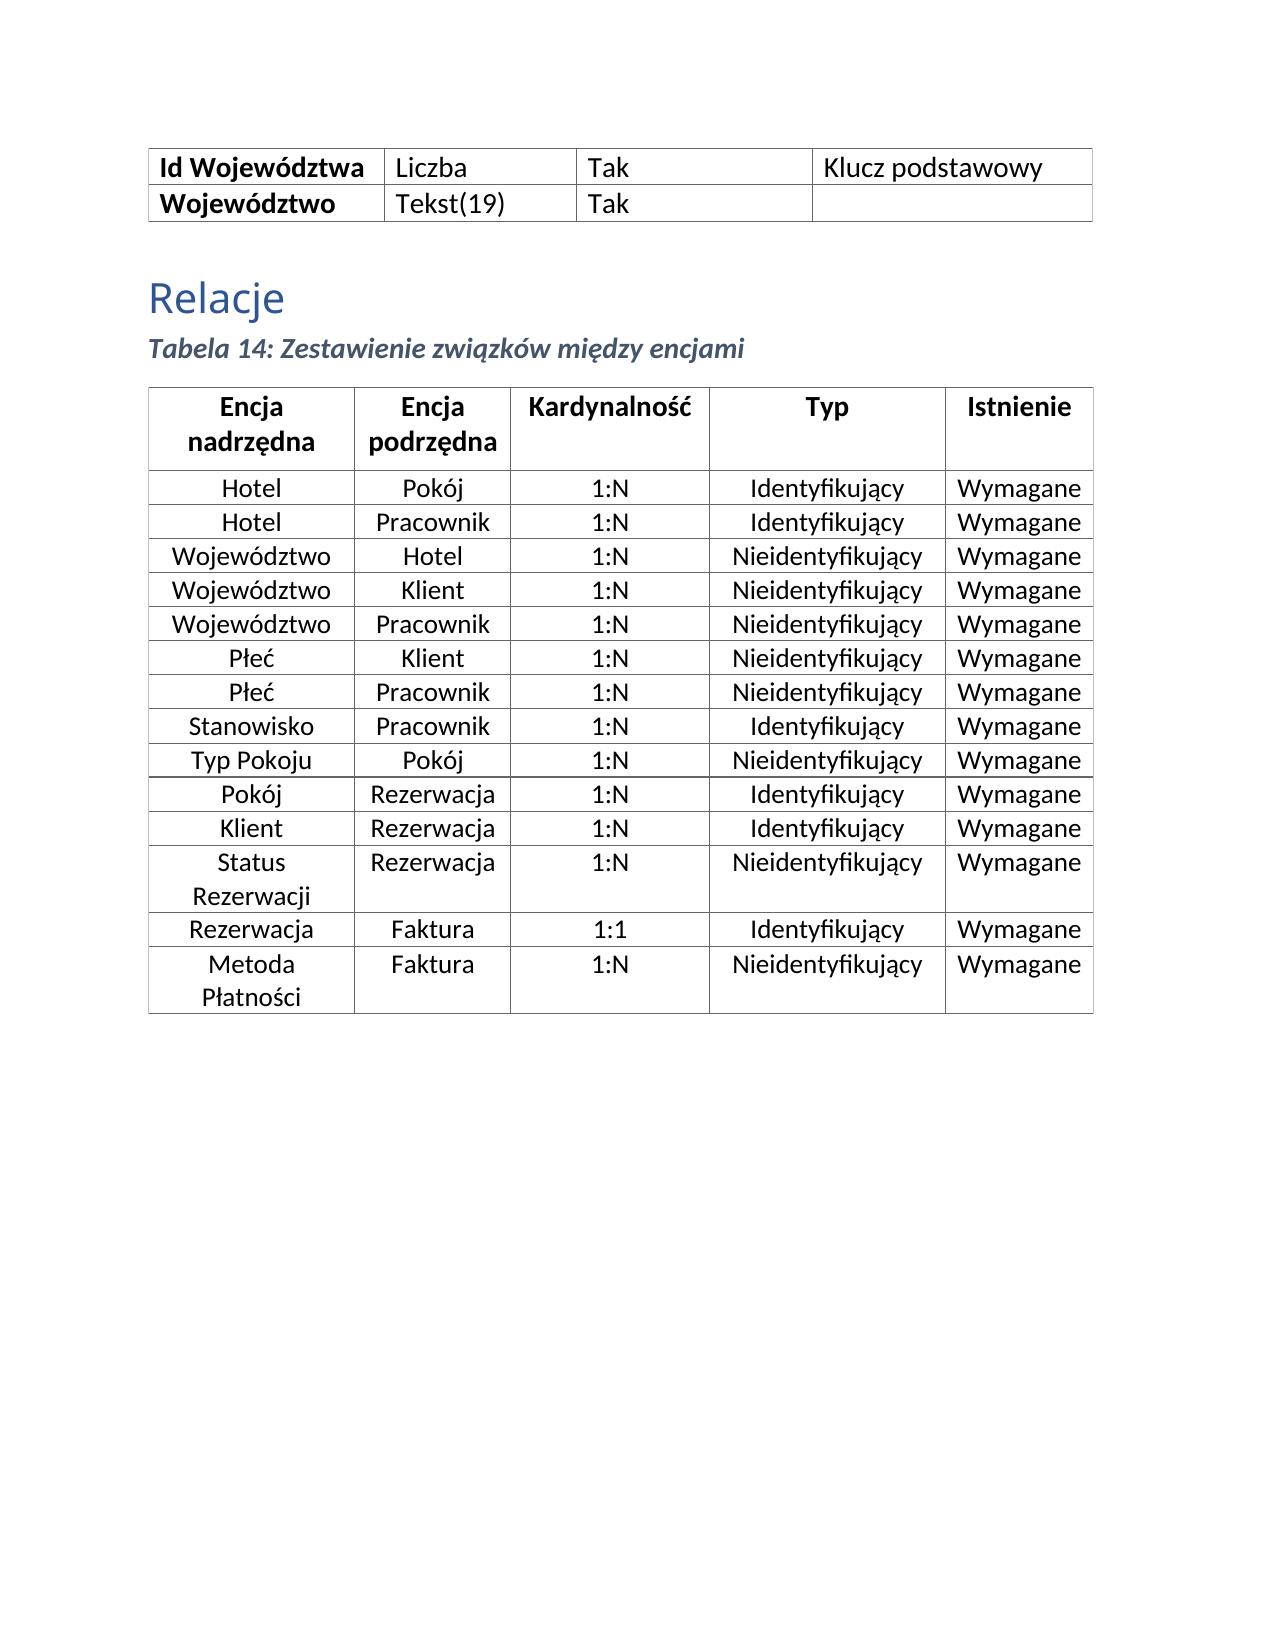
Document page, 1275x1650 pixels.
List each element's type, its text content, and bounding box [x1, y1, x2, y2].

table_cell Tekst(19) [385, 185, 576, 221]
table_cell 1:1 [511, 913, 709, 946]
table_cell Wymagane [946, 778, 1093, 811]
table_cell Pokój [355, 471, 510, 504]
table_cell Hotel [149, 471, 354, 504]
table_cell Województwo [149, 539, 354, 572]
table_cell Wymagane [946, 539, 1093, 572]
table_cell Wymagane [946, 641, 1093, 674]
table_cell 1:N [511, 675, 709, 708]
table_cell Wymagane [946, 471, 1093, 504]
table_cell Nieidentyfikujący [710, 607, 945, 640]
table_cell Wymagane [946, 675, 1093, 708]
table_cell Tak [577, 185, 812, 221]
table_cell 1:N [511, 539, 709, 572]
table_cell Nieidentyfikujący [710, 846, 945, 912]
table_cell Pokój [149, 778, 354, 811]
table_cell Wymagane [946, 505, 1093, 538]
table_cell [813, 185, 1092, 221]
table_cell Rezerwacja [355, 846, 510, 912]
table_cell 1:N [511, 947, 709, 1013]
subtitle Relacje [148, 269, 1127, 326]
table_cell Rezerwacja [355, 812, 510, 844]
table_cell Nieidentyfikujący [710, 573, 945, 606]
table_cell Liczba [385, 149, 576, 184]
table_cell Pracownik [355, 675, 510, 708]
table_cell Pracownik [355, 709, 510, 742]
table_cell 1:N [511, 471, 709, 504]
table_cell Stanowisko [149, 709, 354, 742]
table_cell Pracownik [355, 607, 510, 640]
table_cell Pokój [355, 744, 510, 776]
table_cell 1:N [511, 709, 709, 742]
table_cell Nieidentyfikujący [710, 675, 945, 708]
table_header Istnienie [946, 388, 1093, 470]
table_cell Wymagane [946, 709, 1093, 742]
table_cell Faktura [355, 947, 510, 1013]
table_cell Nieidentyfikujący [710, 744, 945, 776]
table_cell Nieidentyfikujący [710, 641, 945, 674]
table_cell Wymagane [946, 947, 1093, 1013]
table_cell Płeć [149, 641, 354, 674]
table_cell 1:N [511, 505, 709, 538]
table_cell Typ Pokoju [149, 744, 354, 776]
table_cell Nieidentyfikujący [710, 947, 945, 1013]
table_cell 1:N [511, 744, 709, 776]
table_cell Klient [355, 641, 510, 674]
table_header Encja podrzędna [355, 388, 510, 470]
text Tabela 14: Zestawienie związków między encjami [148, 330, 1127, 366]
table_cell Klient [355, 573, 510, 606]
table_cell Rezerwacja [149, 913, 354, 946]
table_cell Faktura [355, 913, 510, 946]
table_cell Wymagane [946, 744, 1093, 776]
table_cell Klucz podstawowy [813, 149, 1092, 184]
table_cell Identyfikujący [710, 471, 945, 504]
table_cell Wymagane [946, 573, 1093, 606]
table_cell Tak [577, 149, 812, 184]
table_cell 1:N [511, 607, 709, 640]
table_cell Metoda Płatności [149, 947, 354, 1013]
table_cell Województwo [149, 573, 354, 606]
table_cell Id Województwa [149, 149, 384, 184]
table_cell Identyfikujący [710, 812, 945, 844]
table_cell 1:N [511, 573, 709, 606]
table_cell 1:N [511, 778, 709, 811]
table_cell Identyfikujący [710, 709, 945, 742]
table_cell 1:N [511, 641, 709, 674]
table_cell Wymagane [946, 607, 1093, 640]
table_cell Hotel [149, 505, 354, 538]
table_header Encja nadrzędna [149, 388, 354, 470]
table_cell Województwo [149, 607, 354, 640]
table_cell Nieidentyfikujący [710, 539, 945, 572]
table_cell Wymagane [946, 812, 1093, 844]
table_cell Płeć [149, 675, 354, 708]
table_cell Identyfikujący [710, 778, 945, 811]
table_cell Identyfikujący [710, 505, 945, 538]
table_cell Klient [149, 812, 354, 844]
table_cell Status Rezerwacji [149, 846, 354, 912]
table_header Typ [710, 388, 945, 470]
table_cell Rezerwacja [355, 778, 510, 811]
table_cell Identyfikujący [710, 913, 945, 946]
table_cell 1:N [511, 846, 709, 912]
table_header Kardynalność [511, 388, 709, 470]
table_cell Wymagane [946, 913, 1093, 946]
table_cell Województwo [149, 185, 384, 221]
table_cell Pracownik [355, 505, 510, 538]
table_cell 1:N [511, 812, 709, 844]
table_cell Hotel [355, 539, 510, 572]
table_cell Wymagane [946, 846, 1093, 912]
